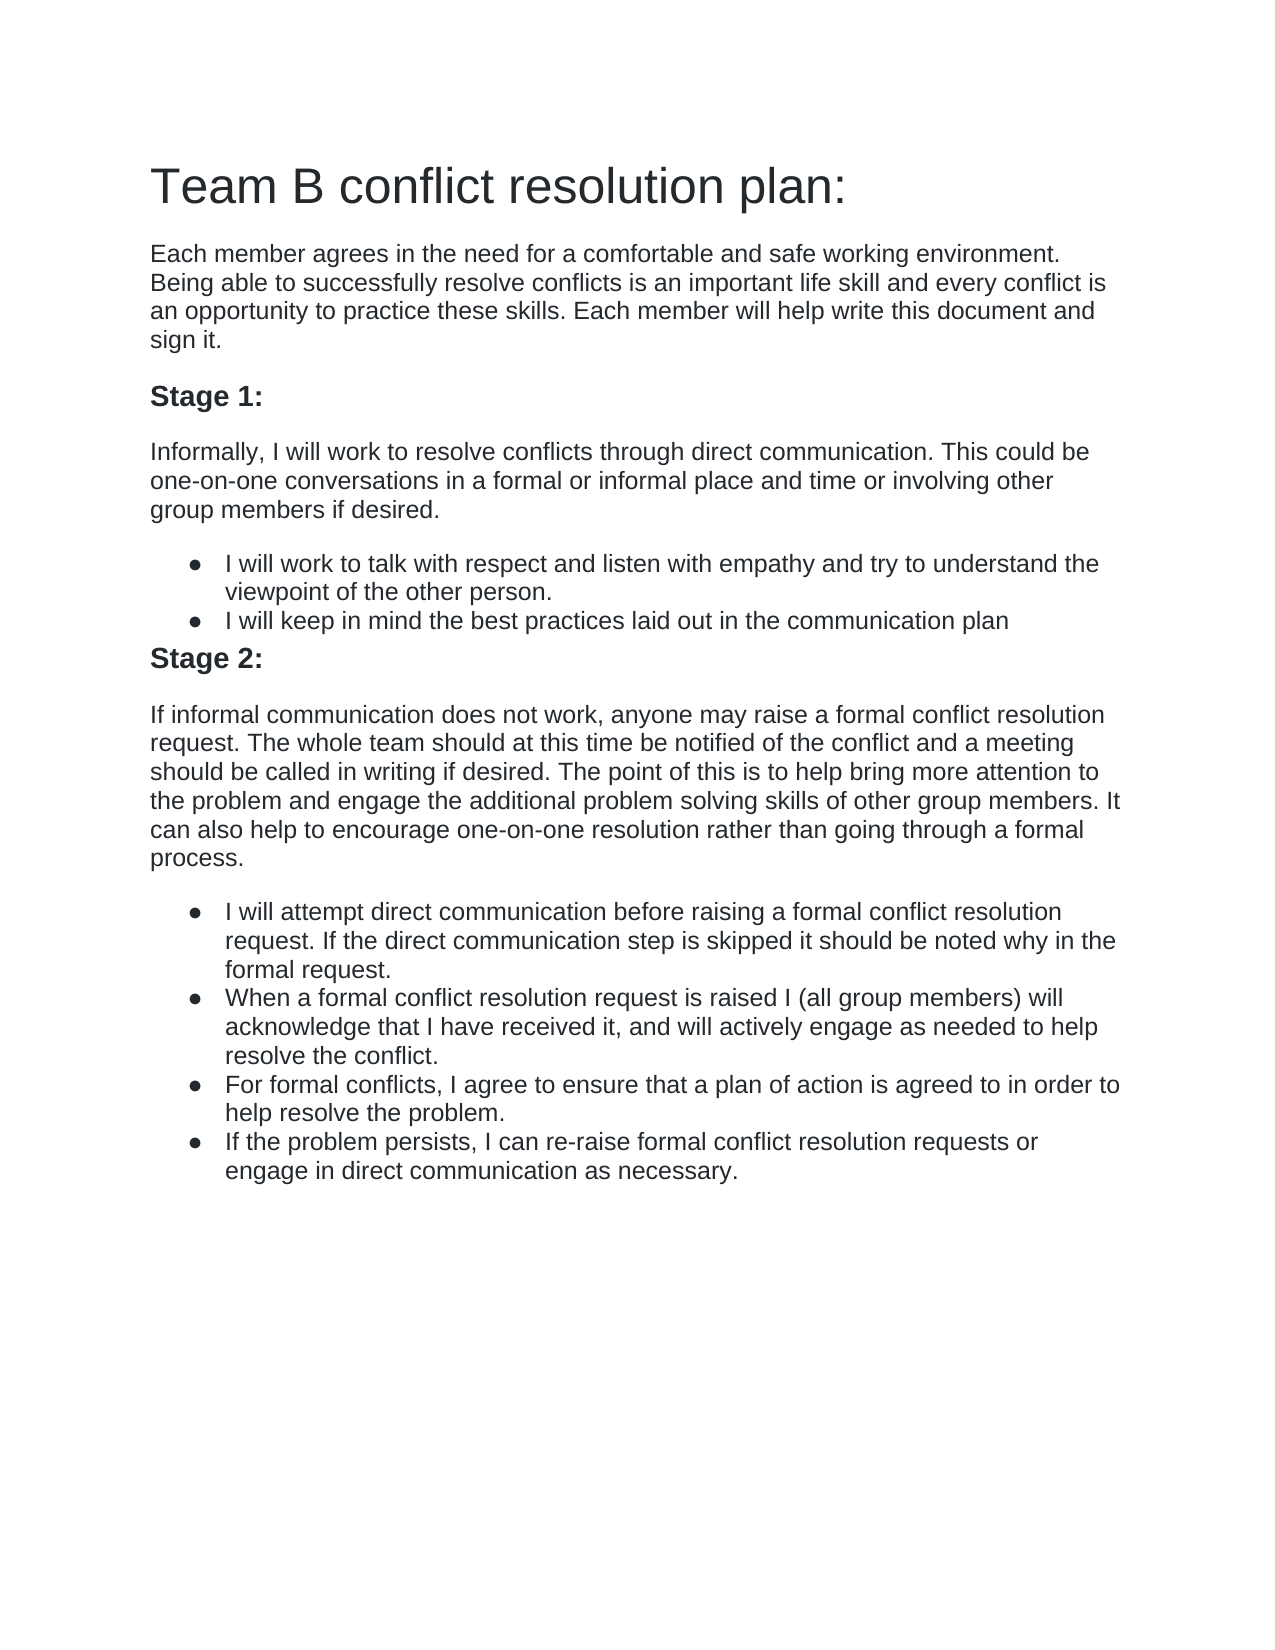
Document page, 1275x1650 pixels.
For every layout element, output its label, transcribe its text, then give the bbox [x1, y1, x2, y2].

list For formal conflicts, I agree to ensure that a plan of action is agreed to in order to help resolve the problem. [187, 1069, 1125, 1127]
text Stage 2: [150, 641, 1125, 674]
list When a formal conflict resolution request is raised I (all group members) will acknowledge that I have received it, and will actively engage as needed to help resolve the conflict. [187, 983, 1125, 1069]
text Informally, I will work to resolve conflicts through direct communication. This could be one-on-one conversations in a formal or informal place and time or involving other group members if desired. [150, 437, 1125, 523]
list If the problem persists, I can re-raise formal conflict resolution requests or engage in direct communication as necessary. [187, 1127, 1125, 1184]
text If informal communication does not work, anyone may raise a formal conflict resolution request. The whole team should at this time be notified of the conflict and a meeting should be called in writing if desired. The point of this is to help bring more attention to the problem and engage the additional problem solving skills of other group members. It can also help to encourage one-on-one resolution rather than going through a formal process. [150, 699, 1125, 872]
text Each member agrees in the need for a comfortable and safe working environment. Being able to successfully resolve conflicts is an important life skill and every conflict is an opportunity to practice these skills. Each member will help write this document and sign it. [150, 239, 1125, 354]
list I will attempt direct communication before raising a formal conflict resolution request. If the direct communication step is skipped it should be noted why in the formal request. [187, 897, 1125, 983]
list I will work to talk with respect and listen with empathy and try to understand the viewpoint of the other person. [187, 548, 1125, 606]
text Stage 1: [150, 379, 1125, 412]
text Team B conflict resolution plan: [150, 156, 1125, 214]
list I will keep in mind the best practices laid out in the communication plan [187, 606, 1125, 635]
